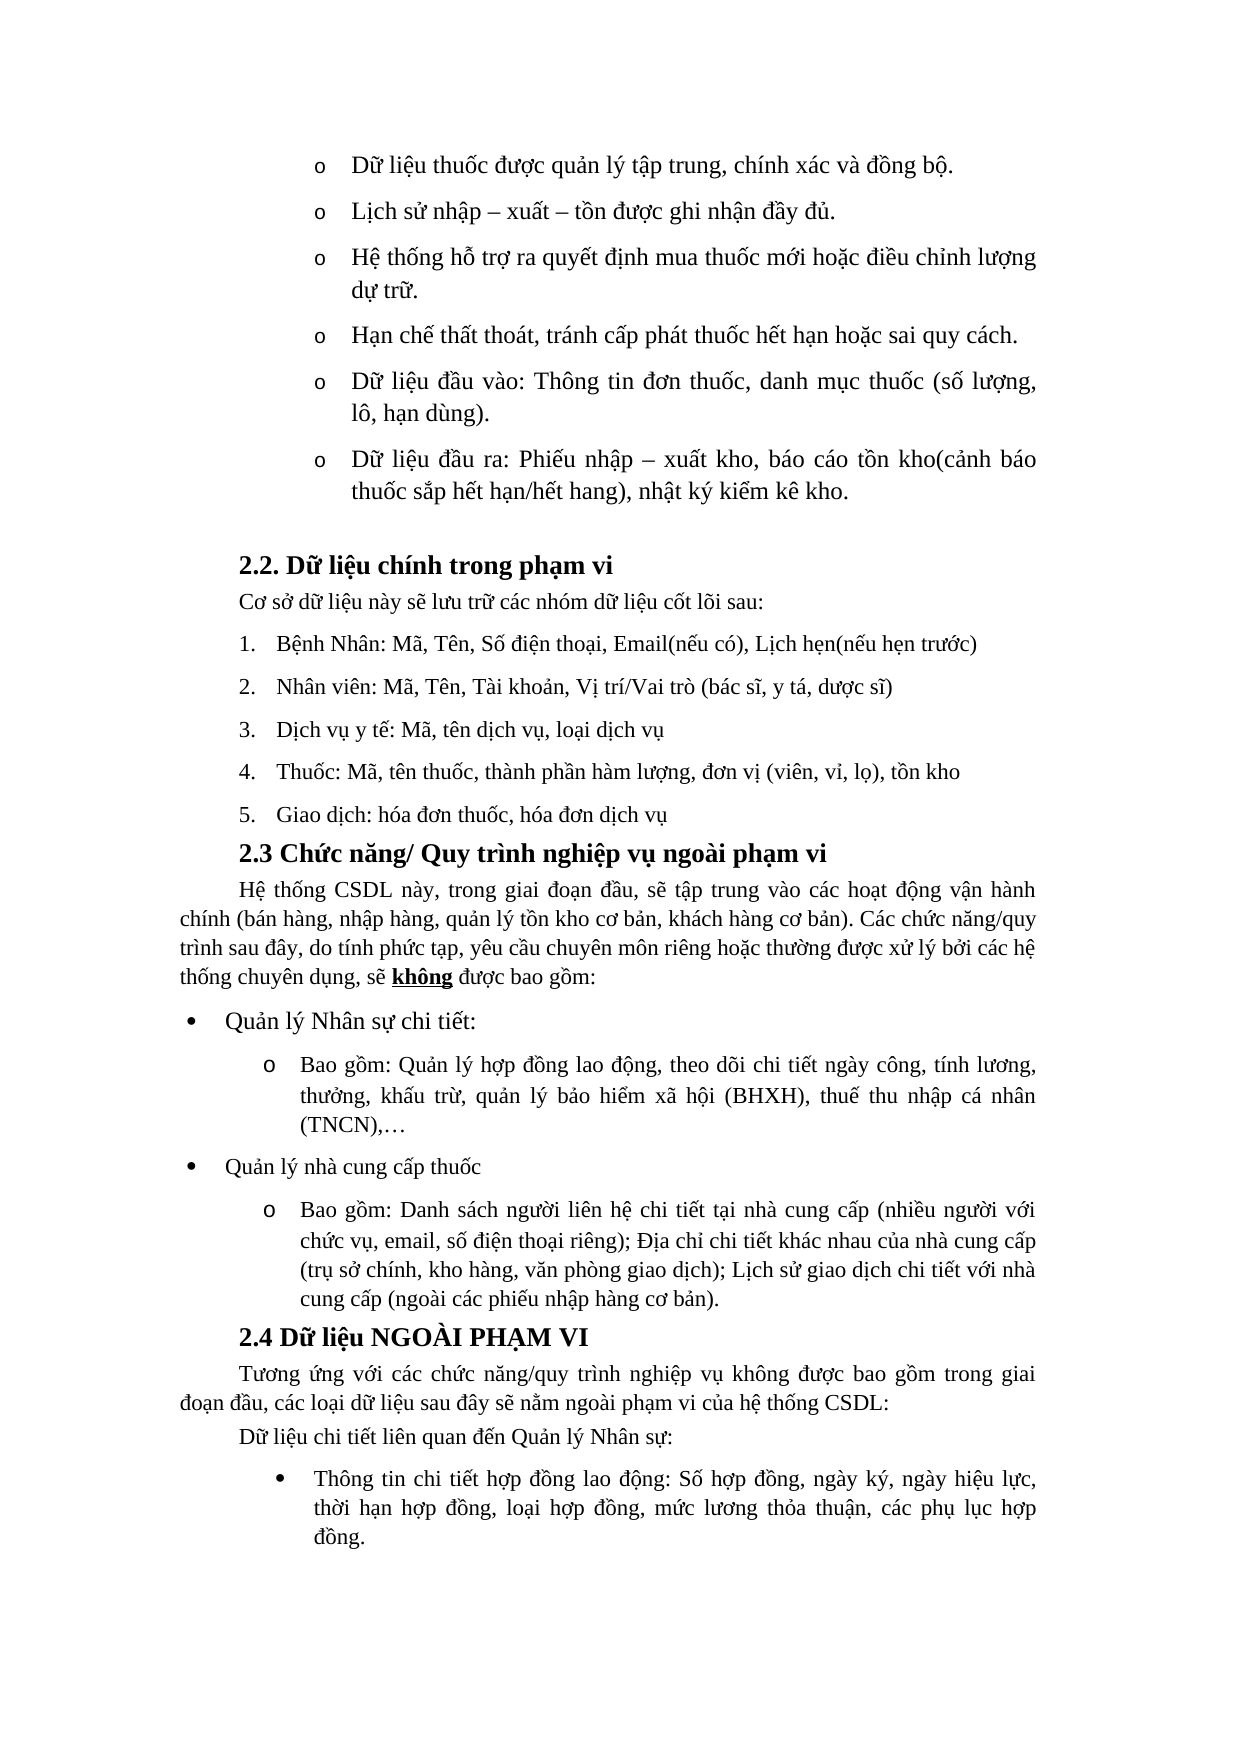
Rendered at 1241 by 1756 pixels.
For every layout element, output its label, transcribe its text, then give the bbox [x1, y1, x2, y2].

list Bao gồm: Quản lý hợp đồng lao động, theo dõi chi tiết ngày công, tính lương, thưởng, khấu trừ, quản lý bảo hiểm xã hội (BHXH), thuế thu nhập cá nhân (TNCN),… [262, 1051, 1038, 1137]
text Tương ứng với các chức năng/quy trình nghiệp vụ không được bao gồm trong giai đoạn đầu, các loại dữ liệu sau đây sẽ nằm ngoài phạm vi của hệ thống CSDL: [179, 1360, 1038, 1416]
list Dữ liệu thuốc được quản lý tập trung, chính xác và đồng bộ. [314, 150, 1038, 179]
list Quản lý nhà cung cấp thuốc [187, 1153, 1038, 1180]
subtitle 2.3 Chức năng/ Quy trình nghiệp vụ ngoài phạm vi [239, 837, 1038, 869]
list Giao dịch: hóa đơn thuốc, hóa đơn dịch vụ [239, 801, 1038, 827]
list Bệnh Nhân: Mã, Tên, Số điện thoại, Email(nếu có), Lịch hẹn(nếu hẹn trước) [239, 630, 1038, 657]
text Dữ liệu chi tiết liên quan đến Quản lý Nhân sự: [179, 1423, 1038, 1449]
list Hệ thống hỗ trợ ra quyết định mua thuốc mới hoặc điều chỉnh lượng dự trữ. [314, 242, 1038, 303]
subtitle 2.4 Dữ liệu NGOÀI PHẠM VI [239, 1321, 1038, 1353]
subtitle 2.2. Dữ liệu chính trong phạm vi [239, 549, 1038, 580]
list Lịch sử nhập – xuất – tồn được ghi nhận đầy đủ. [314, 196, 1038, 226]
list Hạn chế thất thoát, tránh cấp phát thuốc hết hạn hoặc sai quy cách. [314, 320, 1038, 349]
list Thông tin chi tiết hợp đồng lao động: Số hợp đồng, ngày ký, ngày hiệu lực, thời hạn hợp đồng, loại hợp đồng, mức lương thỏa thuận, các phụ lục hợp đồng. [276, 1466, 1038, 1550]
list Dữ liệu đầu vào: Thông tin đơn thuốc, danh mục thuốc (số lượng, lô, hạn dùng). [314, 366, 1038, 427]
list Bao gồm: Danh sách người liên hệ chi tiết tại nhà cung cấp (nhiều người với chức vụ, email, số điện thoại riêng); Địa chỉ chi tiết khác nhau của nhà cung cấp (trụ sở chính, kho hàng, văn phòng giao dịch); Lịch sử giao dịch chi tiết với nhà cung cấp (ngoài các phiếu nhập hàng cơ bản). [262, 1196, 1038, 1311]
list Dữ liệu đầu ra: Phiếu nhập – xuất kho, báo cáo tồn kho(cảnh báo thuốc sắp hết hạn/hết hang), nhật ký kiểm kê kho. [314, 444, 1038, 505]
text Hệ thống CSDL này, trong giai đoạn đầu, sẽ tập trung vào các hoạt động vận hành chính (bán hàng, nhập hàng, quản lý tồn kho cơ bản, khách hàng cơ bản). Các chức năng/quy trình sau đây, do tính phức tạp, yêu cầu chuyên môn riêng hoặc thường được xử lý bởi các hệ thống chuyên dụng, sẽ không được bao gồm: [179, 876, 1038, 989]
text Cơ sở dữ liệu này sẽ lưu trữ các nhóm dữ liệu cốt lõi sau: [179, 588, 1038, 614]
list Quản lý Nhân sự chi tiết: [187, 1006, 1038, 1034]
list Dịch vụ y tế: Mã, tên dịch vụ, loại dịch vụ [239, 716, 1038, 742]
list Nhân viên: Mã, Tên, Tài khoản, Vị trí/Vai trò (bác sĩ, y tá, dược sĩ) [239, 673, 1038, 699]
list Thuốc: Mã, tên thuốc, thành phần hàm lượng, đơn vị (viên, vỉ, lọ), tồn kho [239, 758, 1038, 784]
